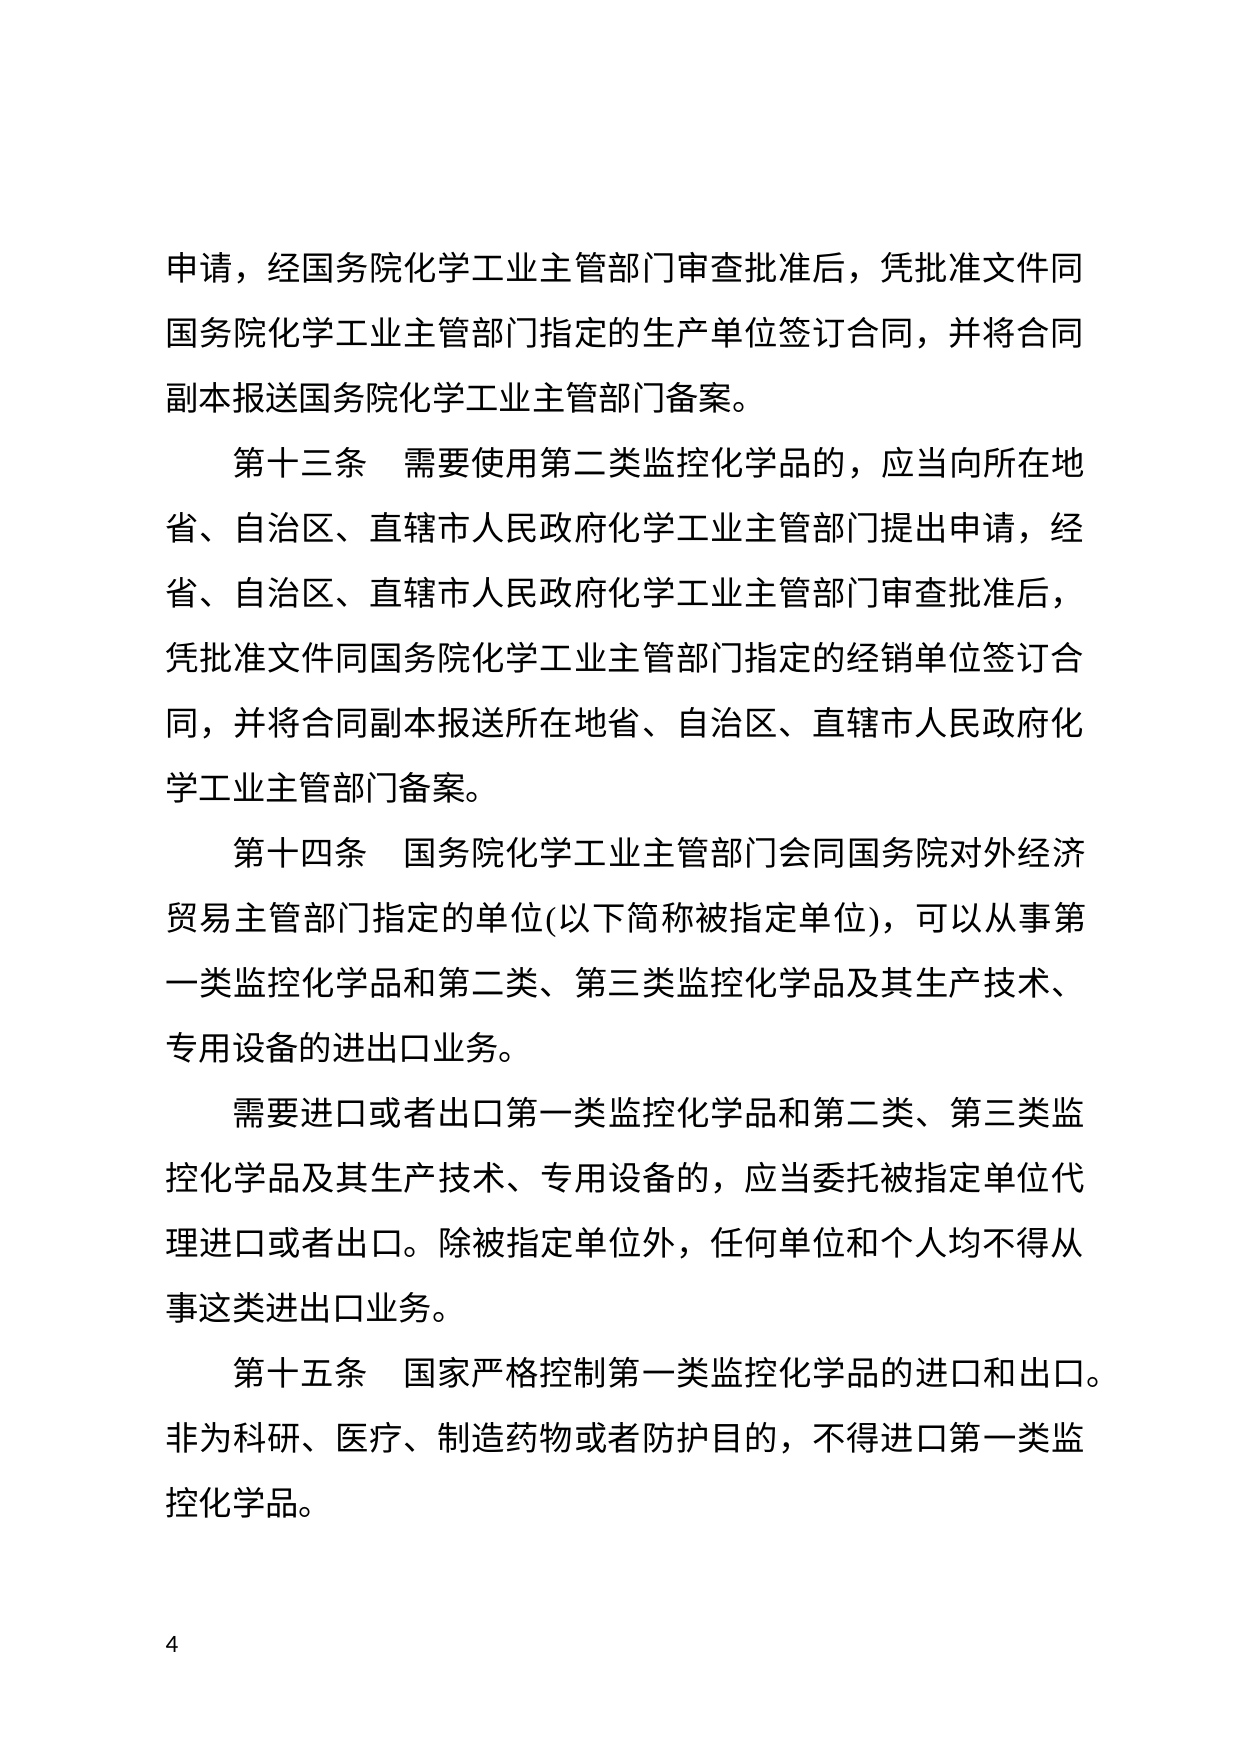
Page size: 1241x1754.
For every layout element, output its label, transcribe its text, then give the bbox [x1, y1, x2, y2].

text 第十五条 国家严格控制第一类监控化学品的进口和出口。非为科研、医疗、制造药物或者防护目的，不得进口第一类监控化学品。 [165, 1338, 1087, 1533]
text 需要进口或者出口第一类监控化学品和第二类、第三类监控化学品及其生产技术、专用设备的，应当委托被指定单位代理进口或者出口。除被指定单位外，任何单位和个人均不得从事这类进出口业务。 [165, 1078, 1087, 1338]
text 第十三条 需要使用第二类监控化学品的，应当向所在地省、自治区、直辖市人民政府化学工业主管部门提出申请，经省、自治区、直辖市人民政府化学工业主管部门审查批准后，凭批准文件同国务院化学工业主管部门指定的经销单位签订合同，并将合同副本报送所在地省、自治区、直辖市人民政府化学工业主管部门备案。 [165, 428, 1087, 818]
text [165, 233, 1087, 428]
text 第十四条 国务院化学工业主管部门会同国务院对外经济贸易主管部门指定的单位(以下简称被指定单位)，可以从事第一类监控化学品和第二类、第三类监控化学品及其生产技术、专用设备的进出口业务。 [165, 818, 1087, 1078]
